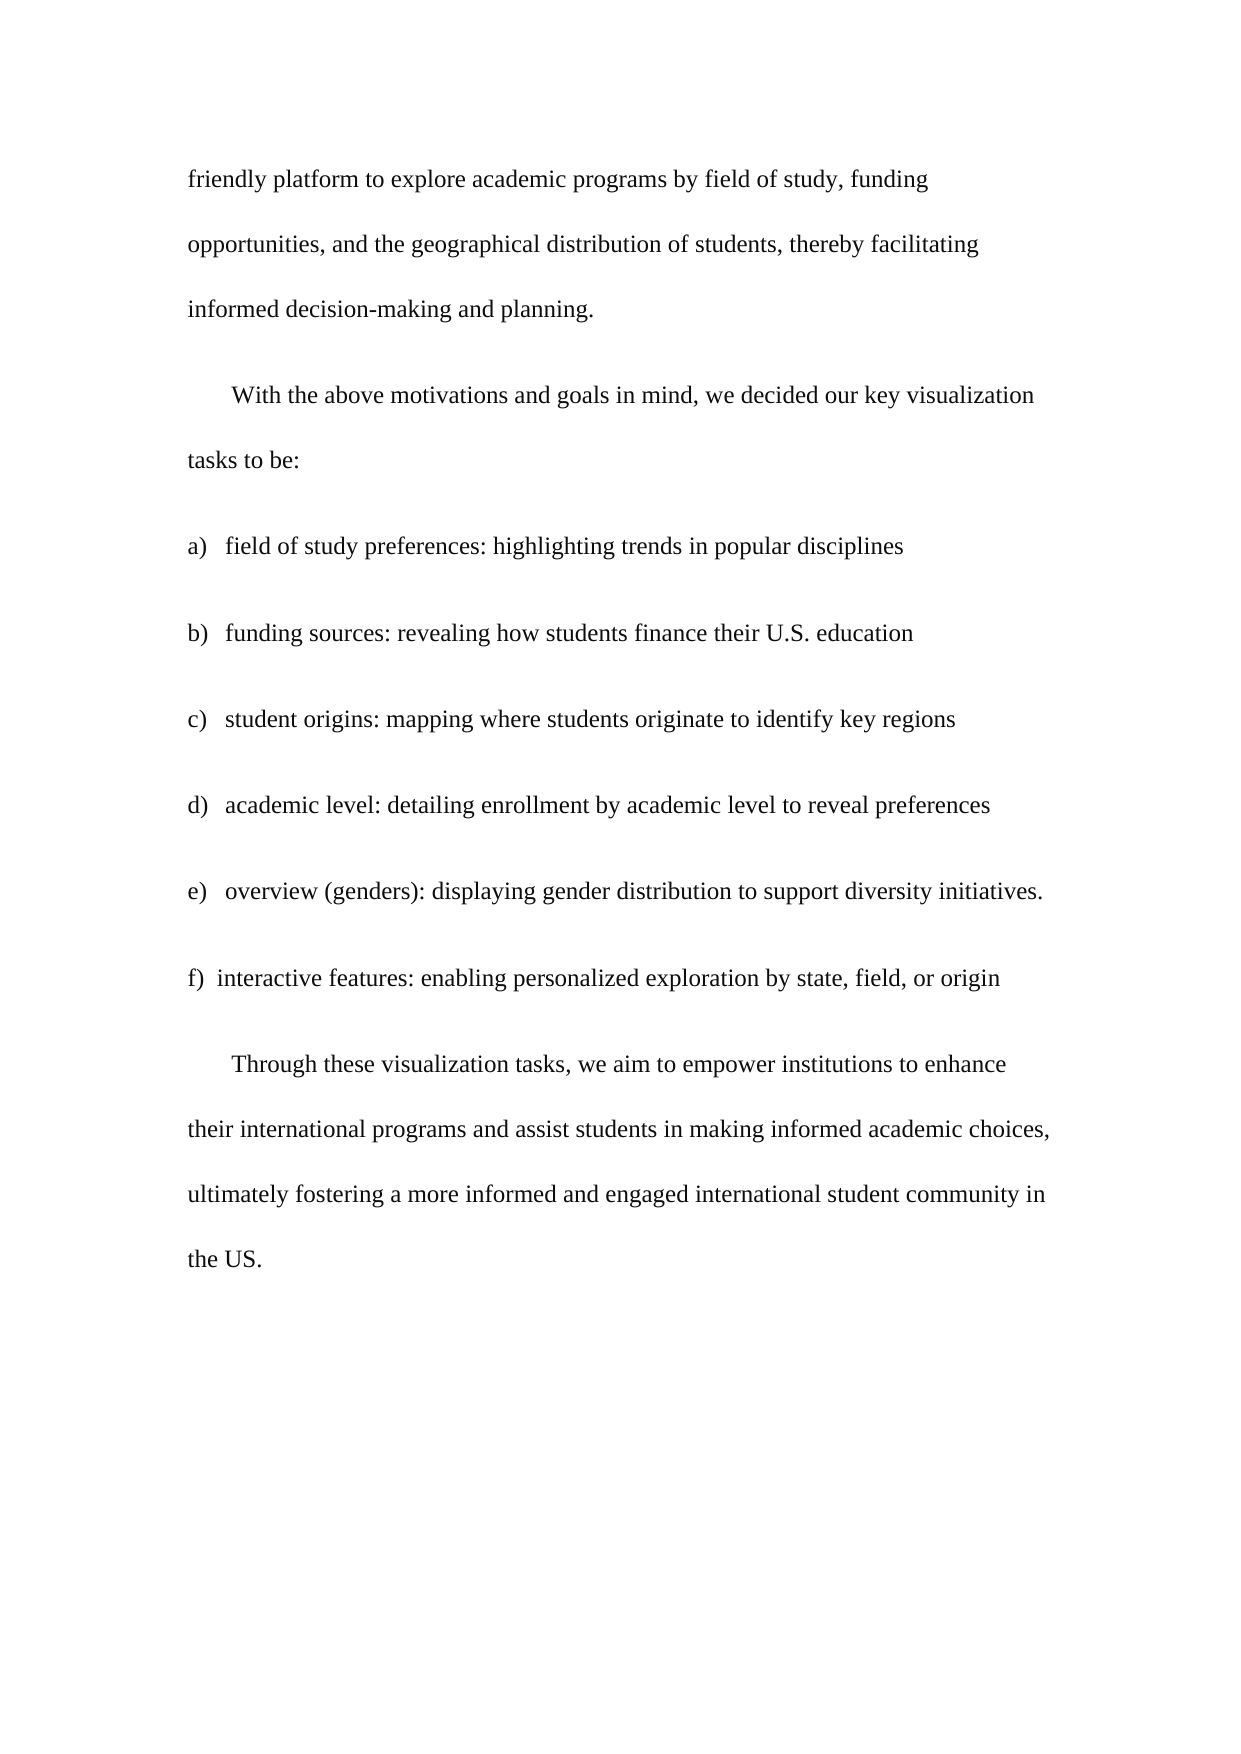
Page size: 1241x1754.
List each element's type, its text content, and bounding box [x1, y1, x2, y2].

text a) field of study preferences: highlighting trends in popular disciplines [187, 529, 1053, 562]
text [187, 162, 1053, 324]
text With the above motivations and goals in mind, we decided our key visualization tasks to be: [187, 378, 1053, 476]
text f) interactive features: enabling personalized exploration by state, field, or origin [187, 961, 1053, 993]
text b) funding sources: revealing how students finance their U.S. education [187, 616, 1053, 648]
text d) academic level: detailing enrollment by academic level to reveal preferences [187, 788, 1053, 821]
text Through these visualization tasks, we aim to empower institutions to enhance their international programs and assist students in making informed academic choices, ultimately fostering a more informed and engaged international student community in the US. [187, 1047, 1053, 1274]
text e) overview (genders): displaying gender distribution to support diversity initiatives. [187, 874, 1053, 907]
text c) student origins: mapping where students originate to identify key regions [187, 702, 1053, 734]
